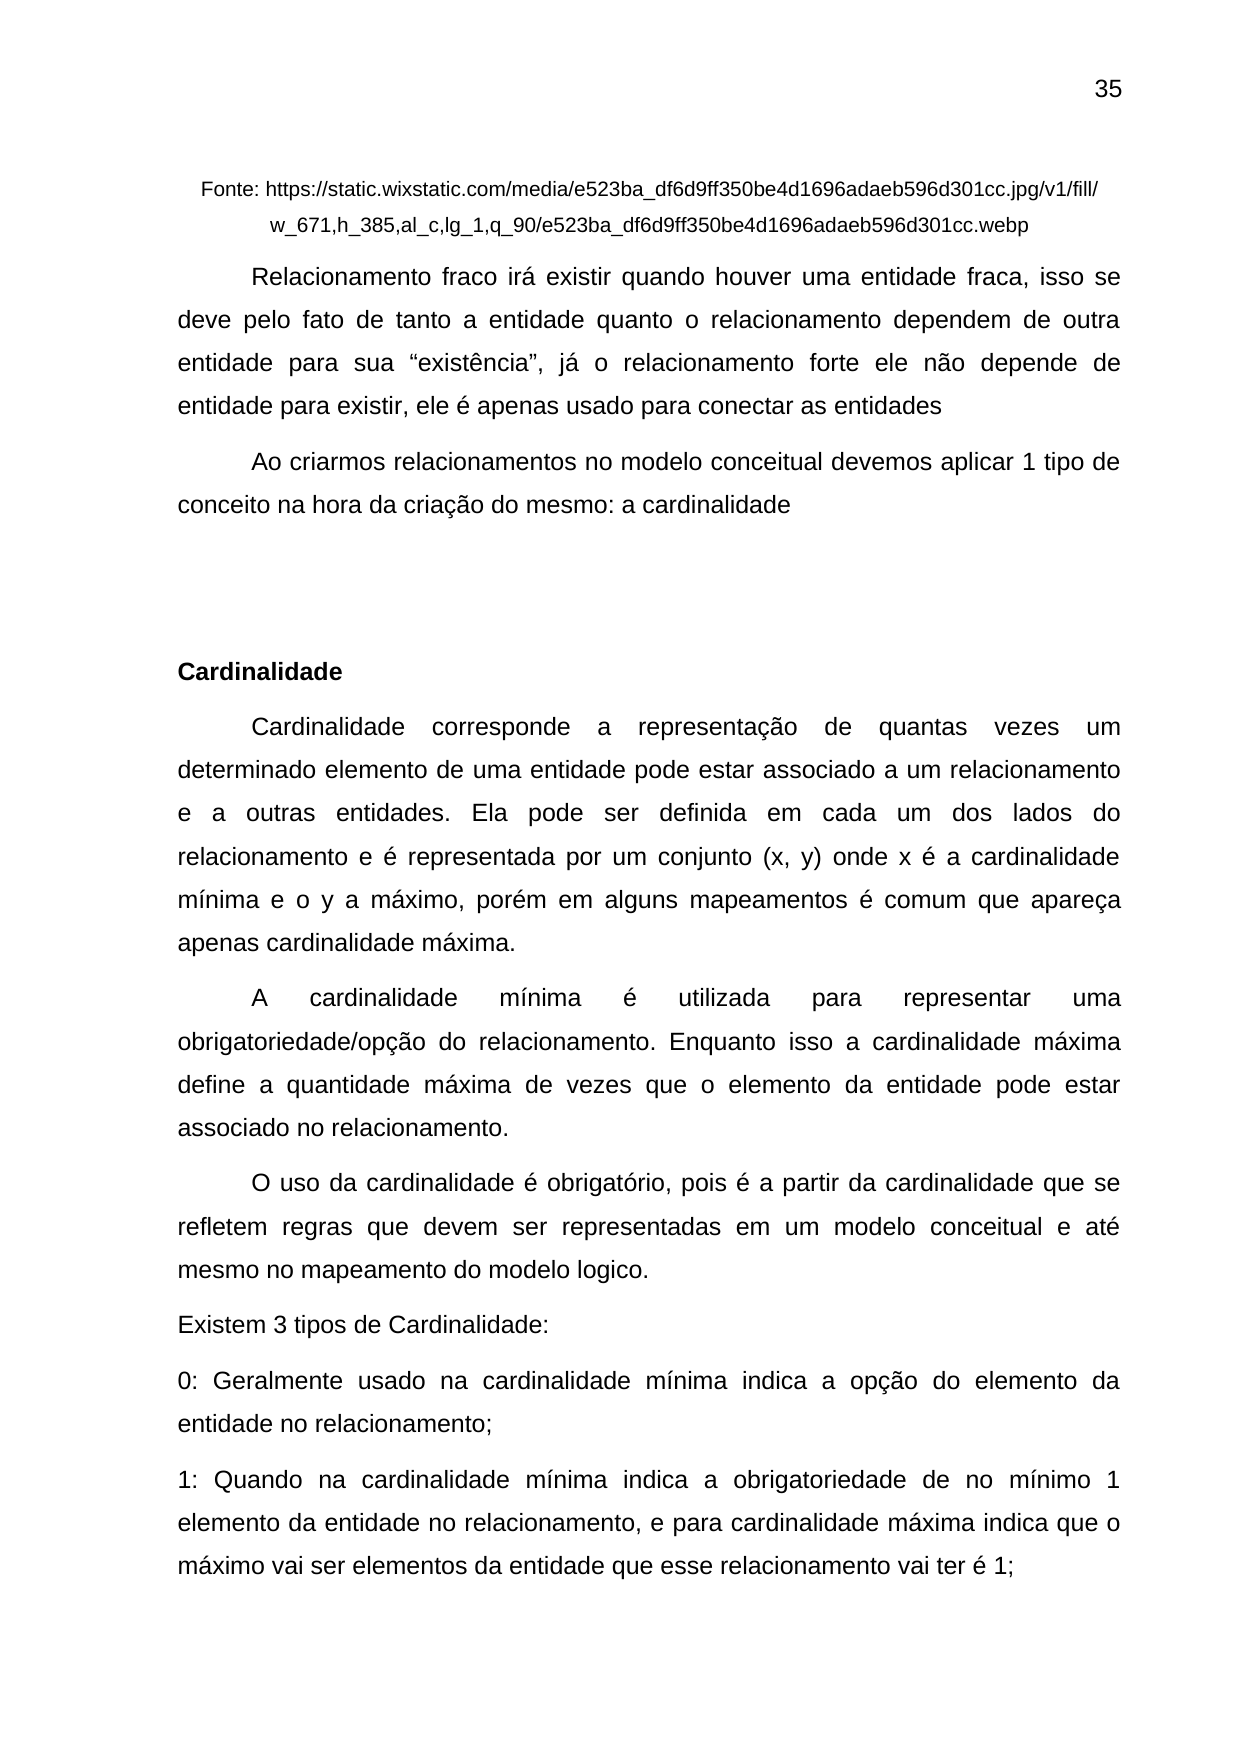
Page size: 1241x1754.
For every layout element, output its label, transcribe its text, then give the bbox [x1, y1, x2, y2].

text Fonte: https://static.wixstatic.com/media/e523ba_df6d9ff350be4d1696adaeb596d301cc.jpg/v1/fill/w_671,h_385,al_c,lg_1,q_90/e523ba_df6d9ff350be4d1696adaeb596d301cc.webp [177, 177, 1122, 237]
text Cardinalidade [177, 657, 1122, 685]
text Cardinalidade corresponde a representação de quantas vezes um determinado elemento de uma entidade pode estar associado a um relacionamento e a outras entidades. Ela pode ser definida em cada um dos lados do relacionamento e é representada por um conjunto (x, y) onde x é a cardinalidade mínima e o y a máximo, porém em alguns mapeamentos é comum que apareça apenas cardinalidade máxima. [177, 712, 1122, 957]
text O uso da cardinalidade é obrigatório, pois é a partir da cardinalidade que se refletem regras que devem ser representadas em um modelo conceitual e até mesmo no mapeamento do modelo logico. [177, 1168, 1122, 1283]
text Ao criarmos relacionamentos no modelo conceitual devemos aplicar 1 tipo de conceito na hora da criação do mesmo: a cardinalidade [177, 447, 1122, 518]
text Existem 3 tipos de Cardinalidade: [177, 1310, 1122, 1339]
text 0: Geralmente usado na cardinalidade mínima indica a opção do elemento da entidade no relacionamento; [177, 1366, 1122, 1438]
text A cardinalidade mínima é utilizada para representar uma obrigatoriedade/opção do relacionamento. Enquanto isso a cardinalidade máxima define a quantidade máxima de vezes que o elemento da entidade pode estar associado no relacionamento. [177, 983, 1122, 1142]
text Relacionamento fraco irá existir quando houver uma entidade fraca, isso se deve pelo fato de tanto a entidade quanto o relacionamento dependem de outra entidade para sua “existência”, já o relacionamento forte ele não depende de entidade para existir, ele é apenas usado para conectar as entidades [177, 262, 1122, 420]
text 1: Quando na cardinalidade mínima indica a obrigatoriedade de no mínimo 1 elemento da entidade no relacionamento, e para cardinalidade máxima indica que o máximo vai ser elementos da entidade que esse relacionamento vai ter é 1; [177, 1465, 1122, 1580]
